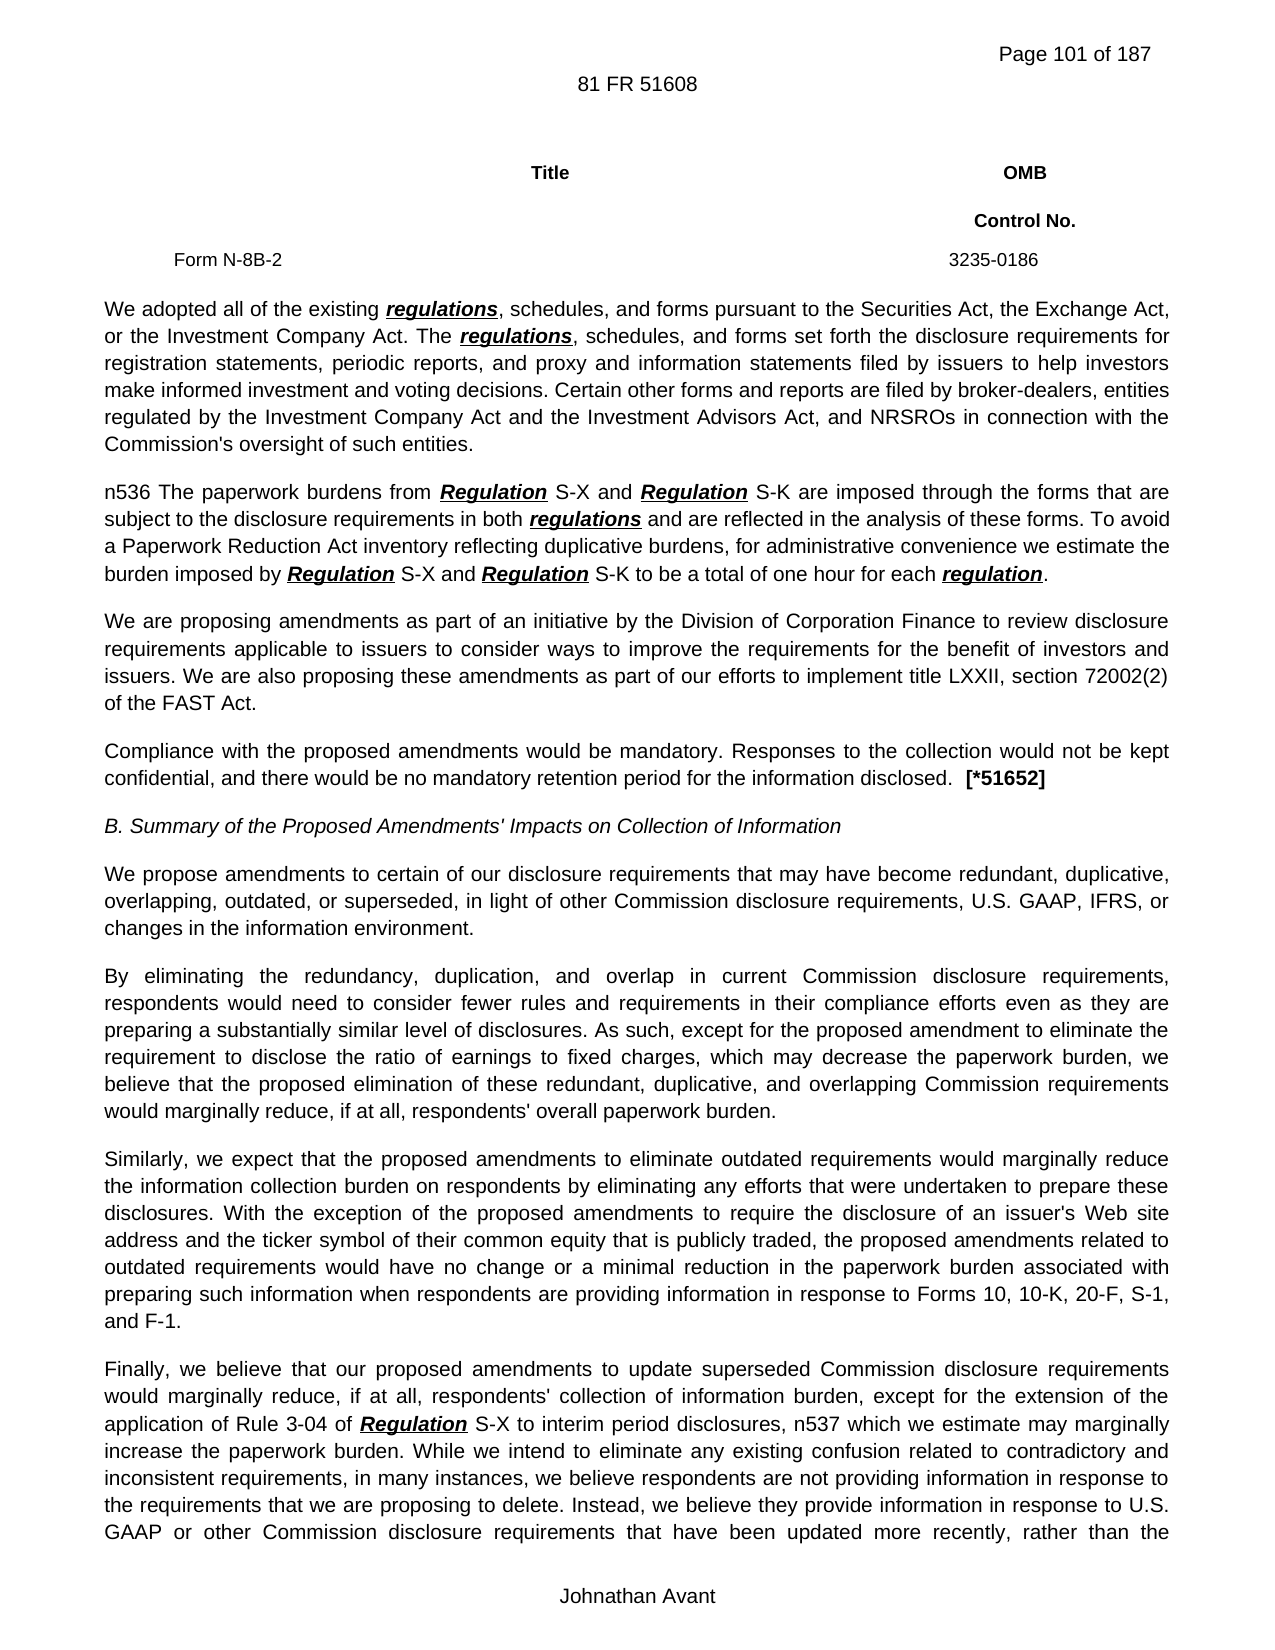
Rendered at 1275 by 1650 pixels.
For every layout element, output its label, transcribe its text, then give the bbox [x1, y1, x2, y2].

text We are proposing amendments as part of an initiative by the Division of Corporation Finance to review disclosure requirements applicable to issuers to consider ways to improve the requirements for the benefit of investors and issuers. We are also proposing these amendments as part of our efforts to implement title LXXII, section 72002(2) of the FAST Act. [104, 606, 1171, 714]
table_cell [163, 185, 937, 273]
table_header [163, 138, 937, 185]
text B. Summary of the Proposed Amendments' Impacts on Collection of Information [104, 810, 1171, 837]
text Similarly, we expect that the proposed amendments to eliminate outdated requirements would marginally reduce the information collection burden on respondents by eliminating any efforts that were undertaken to prepare these disclosures. With the exception of the proposed amendments to require the disclosure of an issuer's Web site address and the ticker symbol of their common equity that is publicly traded, the proposed amendments related to outdated requirements would have no change or a minimal reduction in the paperwork burden associated with preparing such information when respondents are providing information in response to Forms 10, 10-K, 20-F, S-1, and F-1. [104, 1144, 1171, 1333]
text Compliance with the proposed amendments would be mandatory. Responses to the collection would not be kept confidential, and there would be no mandatory retention period for the information disclosed. [*51652] [104, 735, 1171, 789]
text We adopted all of the existing regulations, schedules, and forms pursuant to the Securities Act, the Exchange Act, or the Investment Company Act. The regulations, schedules, and forms set forth the disclosure requirements for registration statements, periodic reports, and proxy and information statements filed by issuers to help investors make informed investment and voting decisions. Certain other forms and reports are filed by broker-dealers, entities regulated by the Investment Company Act and the Investment Advisors Act, and NRSROs in connection with the Commission's oversight of such entities. [104, 294, 1171, 456]
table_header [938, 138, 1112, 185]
text We propose amendments to certain of our disclosure requirements that may have become redundant, duplicative, overlapping, outdated, or superseded, in light of other Commission disclosure requirements, U.S. GAAP, IFRS, or changes in the information environment. [104, 858, 1171, 939]
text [104, 1354, 1171, 1544]
text By eliminating the redundancy, duplication, and overlap in current Commission disclosure requirements, respondents would need to consider fewer rules and requirements in their compliance efforts even as they are preparing a substantially similar level of disclosures. As such, except for the proposed amendment to eliminate the requirement to disclose the ratio of earnings to fixed charges, which may decrease the paperwork burden, we believe that the proposed elimination of these redundant, duplicative, and overlapping Commission requirements would marginally reduce, if at all, respondents' overall paperwork burden. [104, 960, 1171, 1123]
text n536 The paperwork burdens from Regulation S-X and Regulation S-K are imposed through the forms that are subject to the disclosure requirements in both regulations and are reflected in the analysis of these forms. To avoid a Paperwork Reduction Act inventory reflecting duplicative burdens, for administrative convenience we estimate the burden imposed by Regulation S-X and Regulation S-K to be a total of one hour for each regulation. [104, 477, 1171, 585]
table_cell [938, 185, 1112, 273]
